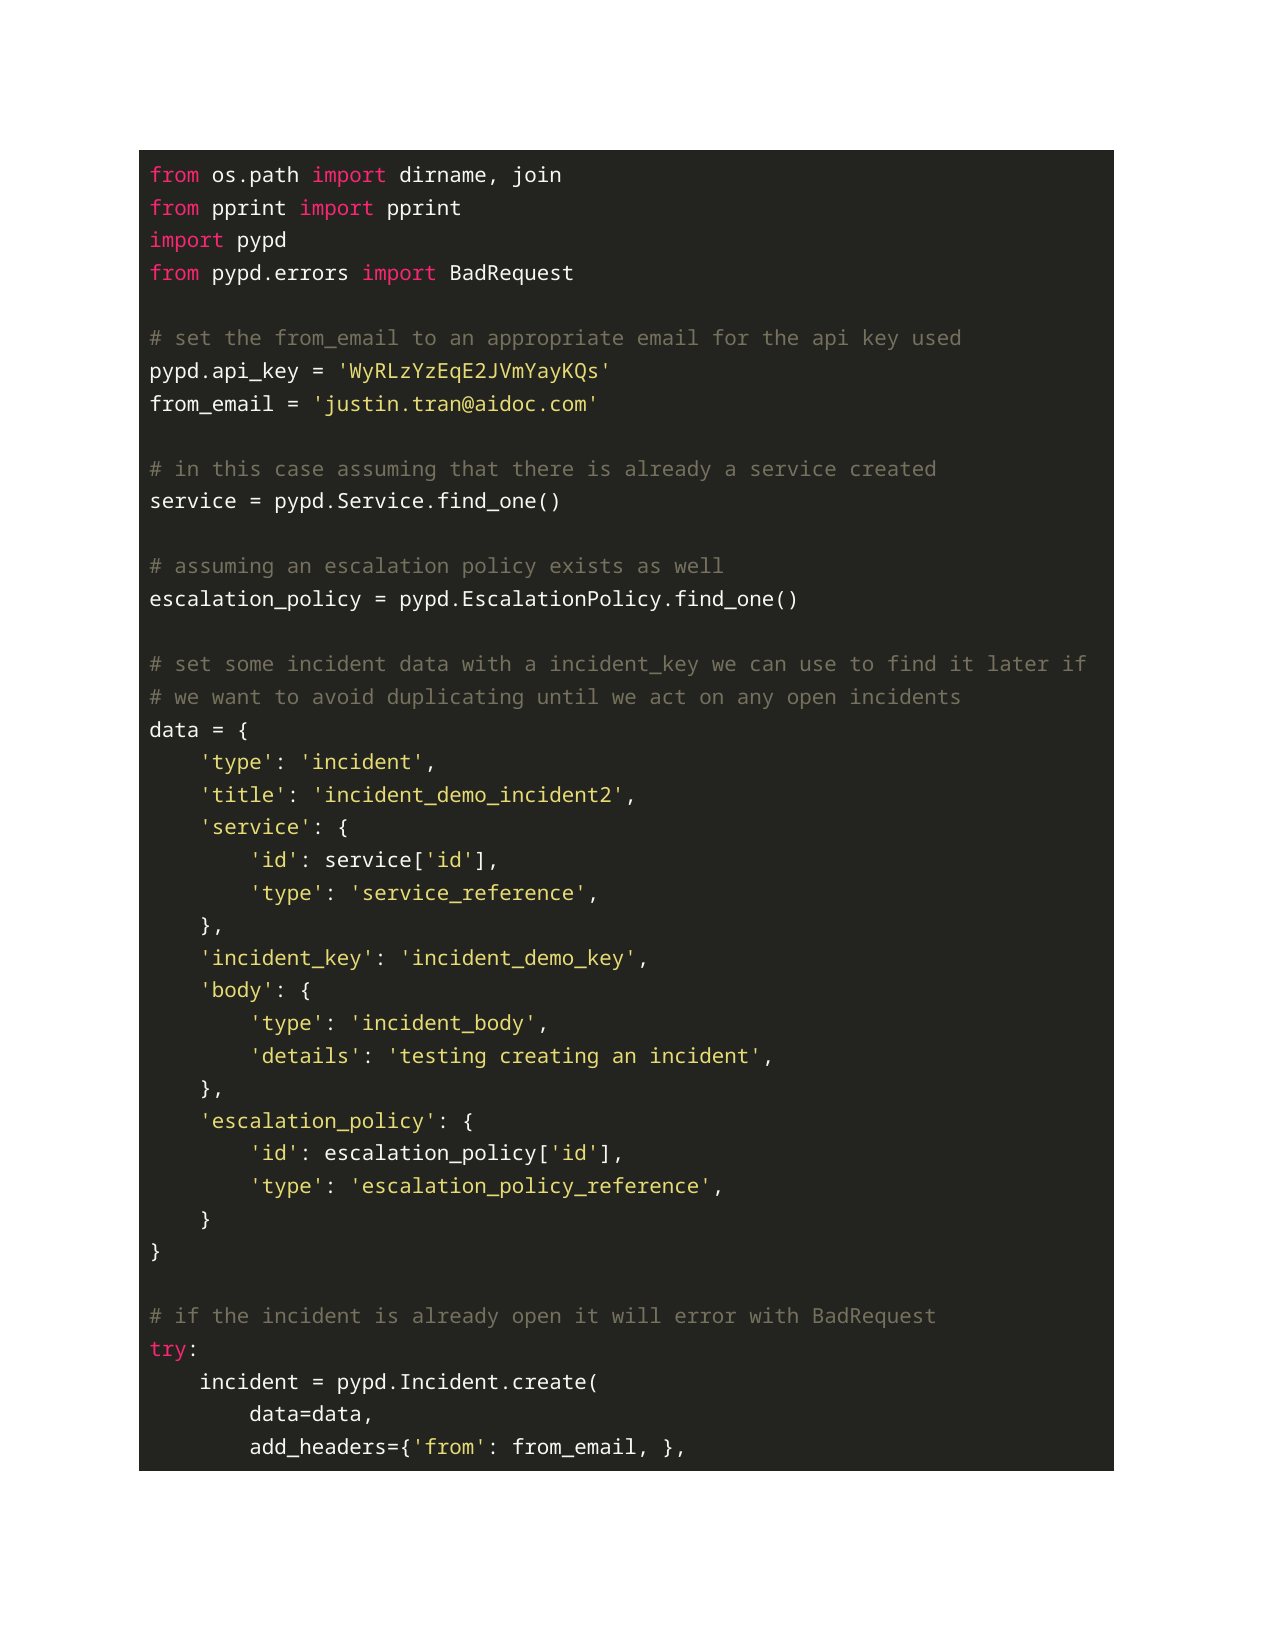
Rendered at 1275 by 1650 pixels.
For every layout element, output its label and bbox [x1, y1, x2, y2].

table_header [139, 150, 1114, 1471]
